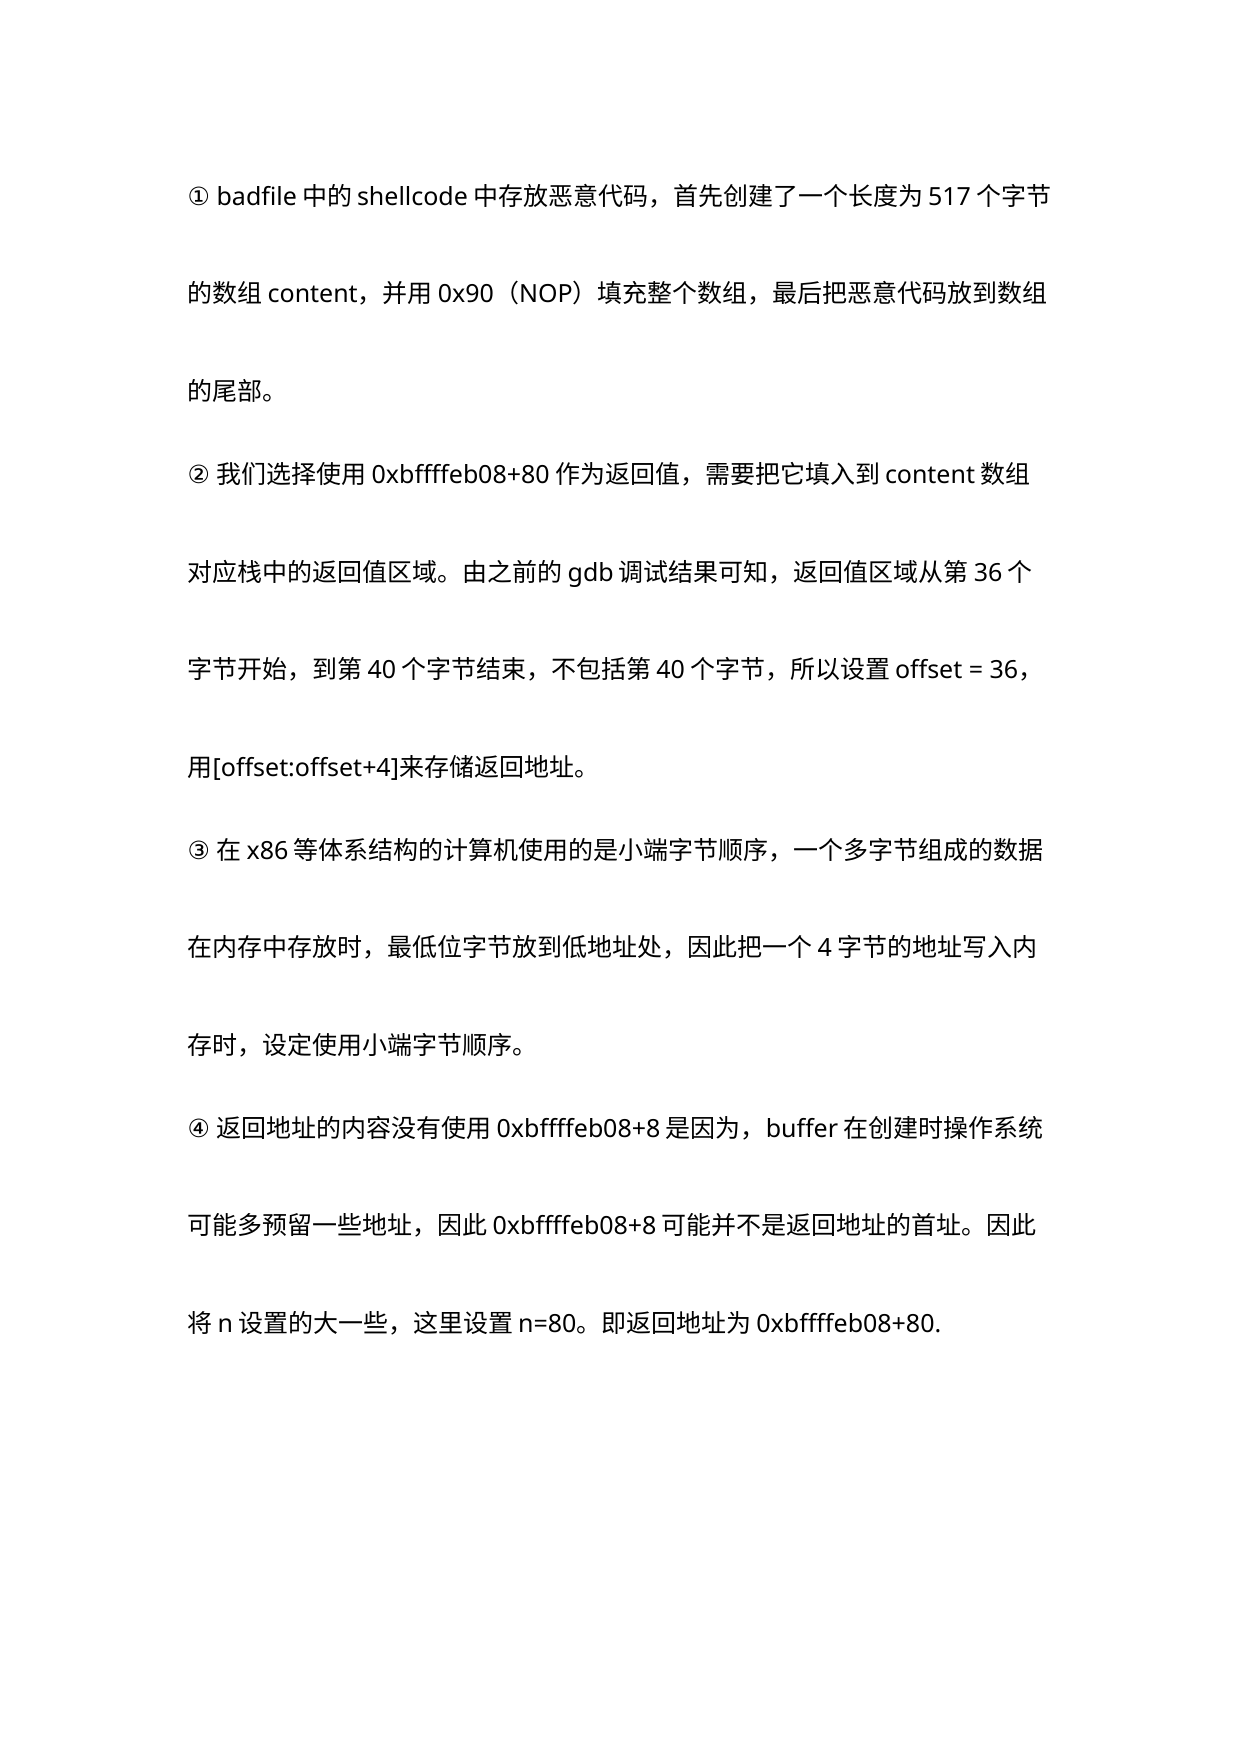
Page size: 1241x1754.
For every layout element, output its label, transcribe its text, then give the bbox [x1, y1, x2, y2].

text ① badfile中的shellcode中存放恶意代码，首先创建了一个长度为517个字节的数组content，并用0x90（NOP）填充整个数组，最后把恶意代码放到数组的尾部。 [187, 162, 1053, 422]
text ④ 返回地址的内容没有使用0xbffffeb08+8是因为，buffer在创建时操作系统可能多预留一些地址，因此0xbffffeb08+8可能并不是返回地址的首址。因此将n设置的大一些，这里设置n=80。即返回地址为0xbffffeb08+80. [187, 1094, 1053, 1354]
text ② 我们选择使用0xbffffeb08+80作为返回值，需要把它填入到content数组对应栈中的返回值区域。由之前的gdb调试结果可知，返回值区域从第36个字节开始，到第40个字节结束，不包括第40个字节，所以设置offset = 36，用[offset:offset+4]来存储返回地址。 [187, 440, 1053, 798]
text ③ 在x86等体系结构的计算机使用的是小端字节顺序，一个多字节组成的数据在内存中存放时，最低位字节放到低地址处，因此把一个4字节的地址写入内存时，设定使用小端字节顺序。 [187, 816, 1053, 1076]
